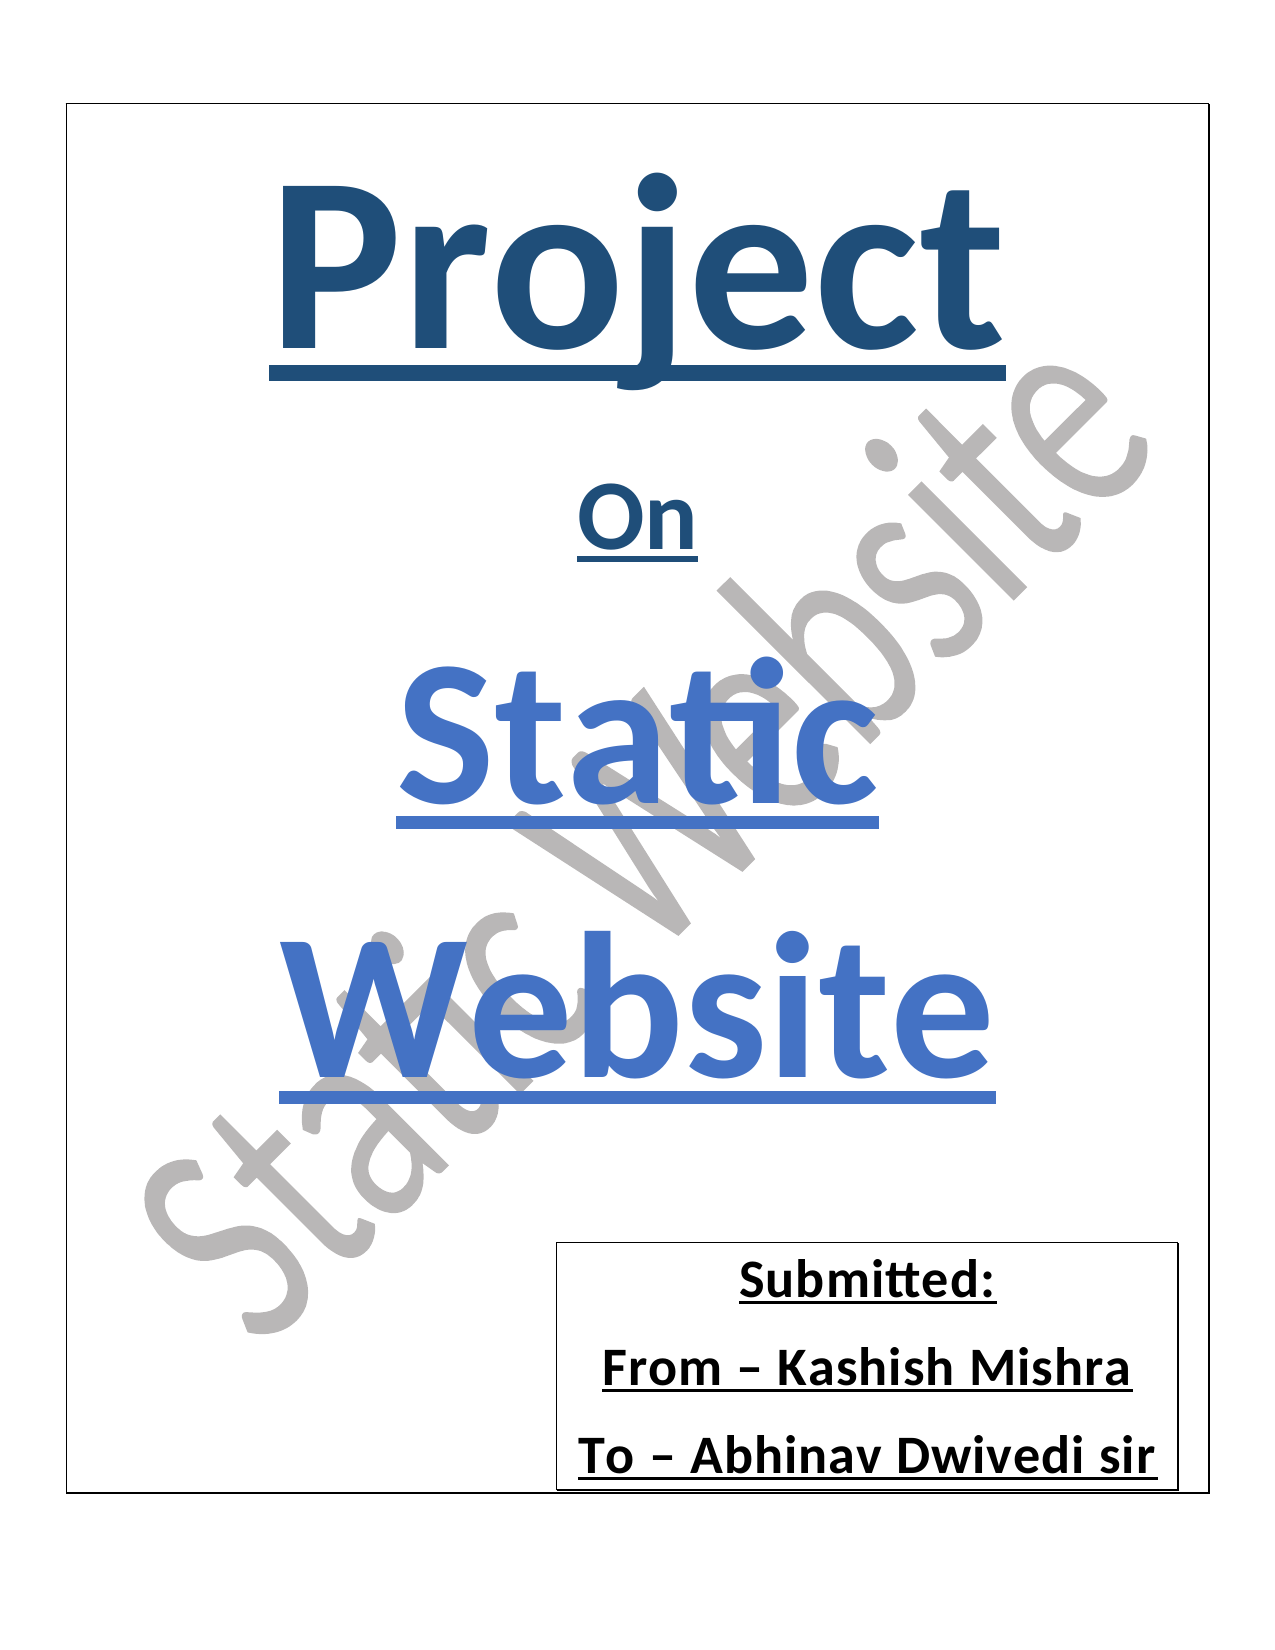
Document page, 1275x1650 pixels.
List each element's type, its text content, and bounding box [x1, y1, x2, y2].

text On [67, 449, 1208, 574]
text Static Website [67, 598, 1208, 1130]
text Project [67, 104, 1208, 411]
